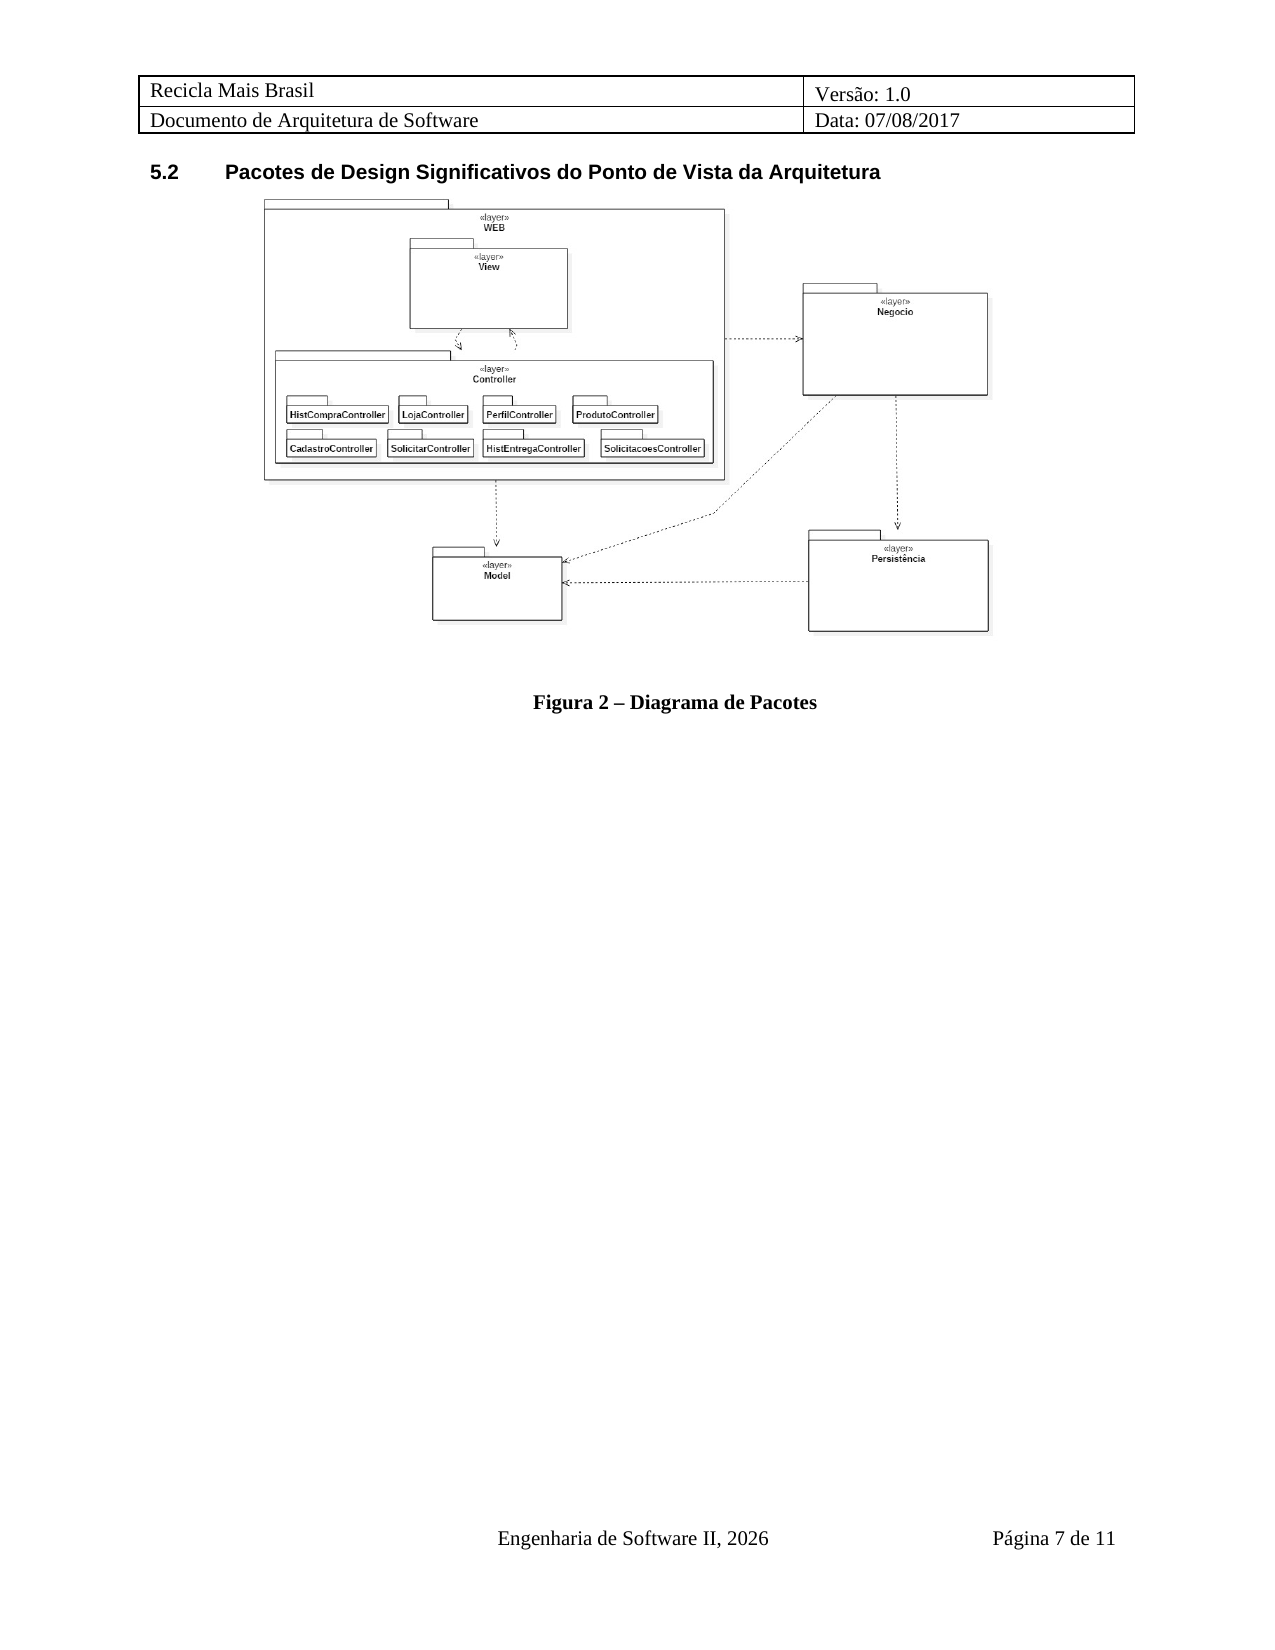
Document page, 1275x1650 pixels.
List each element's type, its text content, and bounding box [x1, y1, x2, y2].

subtitle Pacotes de Design Significativos do Ponto de Vista da Arquitetura [150, 159, 1125, 184]
text Figura 2 – Diagrama de Pacotes [225, 689, 1125, 714]
picture [257, 192, 1015, 659]
